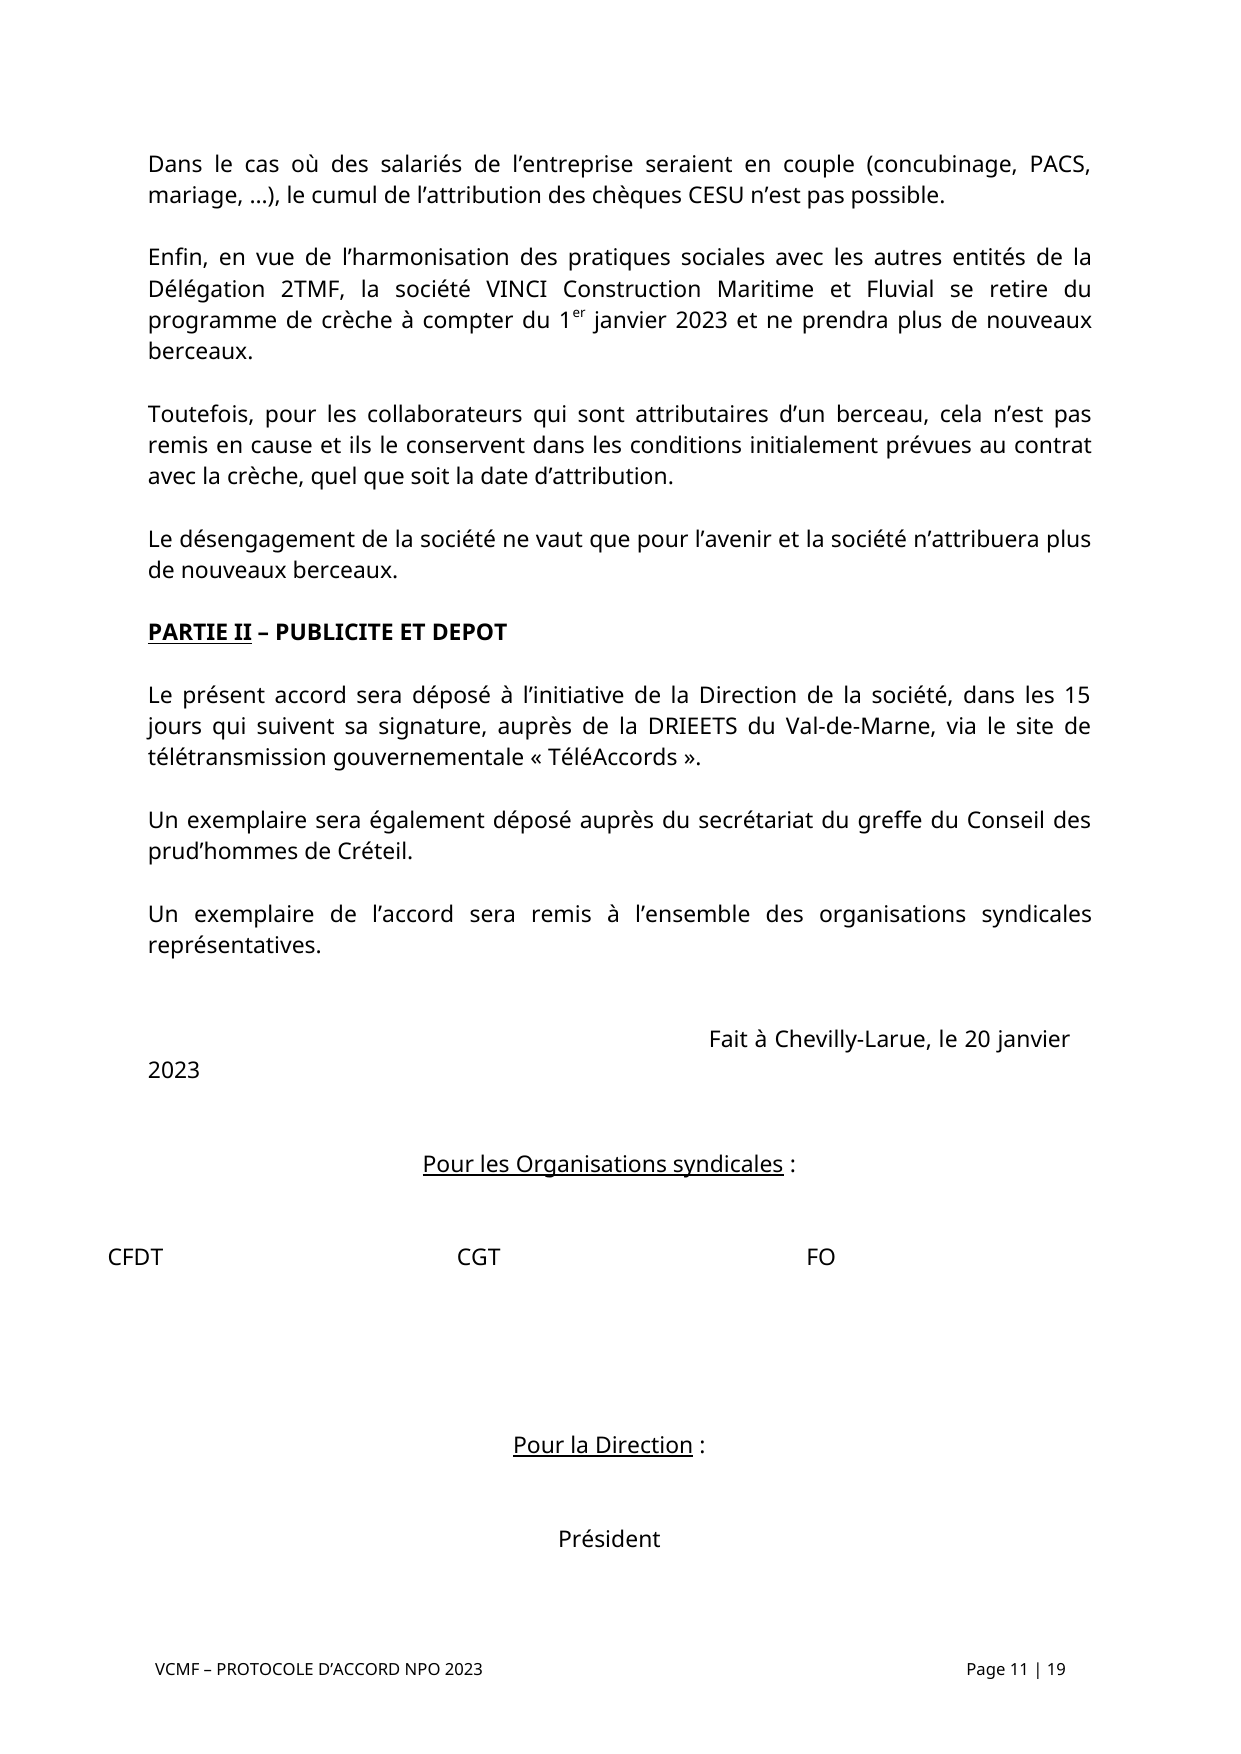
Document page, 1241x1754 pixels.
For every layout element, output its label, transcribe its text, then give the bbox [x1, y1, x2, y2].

text Le désengagement de la société ne vaut que pour l’avenir et la société n’attribuera plus de nouveaux berceaux. [148, 523, 1093, 585]
table_header FO [795, 1210, 1144, 1273]
text Dans le cas où des salariés de l’entreprise seraient en couple (concubinage, PACS, mariage, …), le cumul de l’attribution des chèques CESU n’est pas possible. [148, 148, 1093, 210]
text Pour les Organisations syndicales : [148, 1148, 1071, 1179]
table_header CGT [445, 1210, 795, 1273]
text Président [148, 1523, 1071, 1554]
text Un exemplaire sera également déposé auprès du secrétariat du greffe du Conseil des prud’hommes de Créteil. [148, 804, 1093, 866]
text Fait à Chevilly-Larue, le 20 janvier 2023 [148, 1023, 1071, 1085]
text Pour la Direction : [148, 1429, 1071, 1460]
text Un exemplaire de l’accord sera remis à l’ensemble des organisations syndicales représentatives. [148, 898, 1093, 960]
text Le présent accord sera déposé à l’initiative de la Direction de la société, dans les 15 jours qui suivent sa signature, auprès de la DRIEETS du Val-de-Marne, via le site de télétransmission gouvernementale « TéléAccords ». [148, 679, 1093, 773]
text Toutefois, pour les collaborateurs qui sont attributaires d’un berceau, cela n’est pas remis en cause et ils le conservent dans les conditions initialement prévues au contrat avec la crèche, quel que soit la date d’attribution. [148, 398, 1093, 491]
text PARTIE II – PUBLICITE ET DEPOT [148, 616, 1093, 648]
table_header CFDT [96, 1210, 445, 1273]
text Enfin, en vue de l’harmonisation des pratiques sociales avec les autres entités de la Délégation 2TMF, la société VINCI Construction Maritime et Fluvial se retire du programme de crèche à compter du 1er janvier 2023 et ne prendra plus de nouveaux berceaux. [148, 241, 1093, 366]
